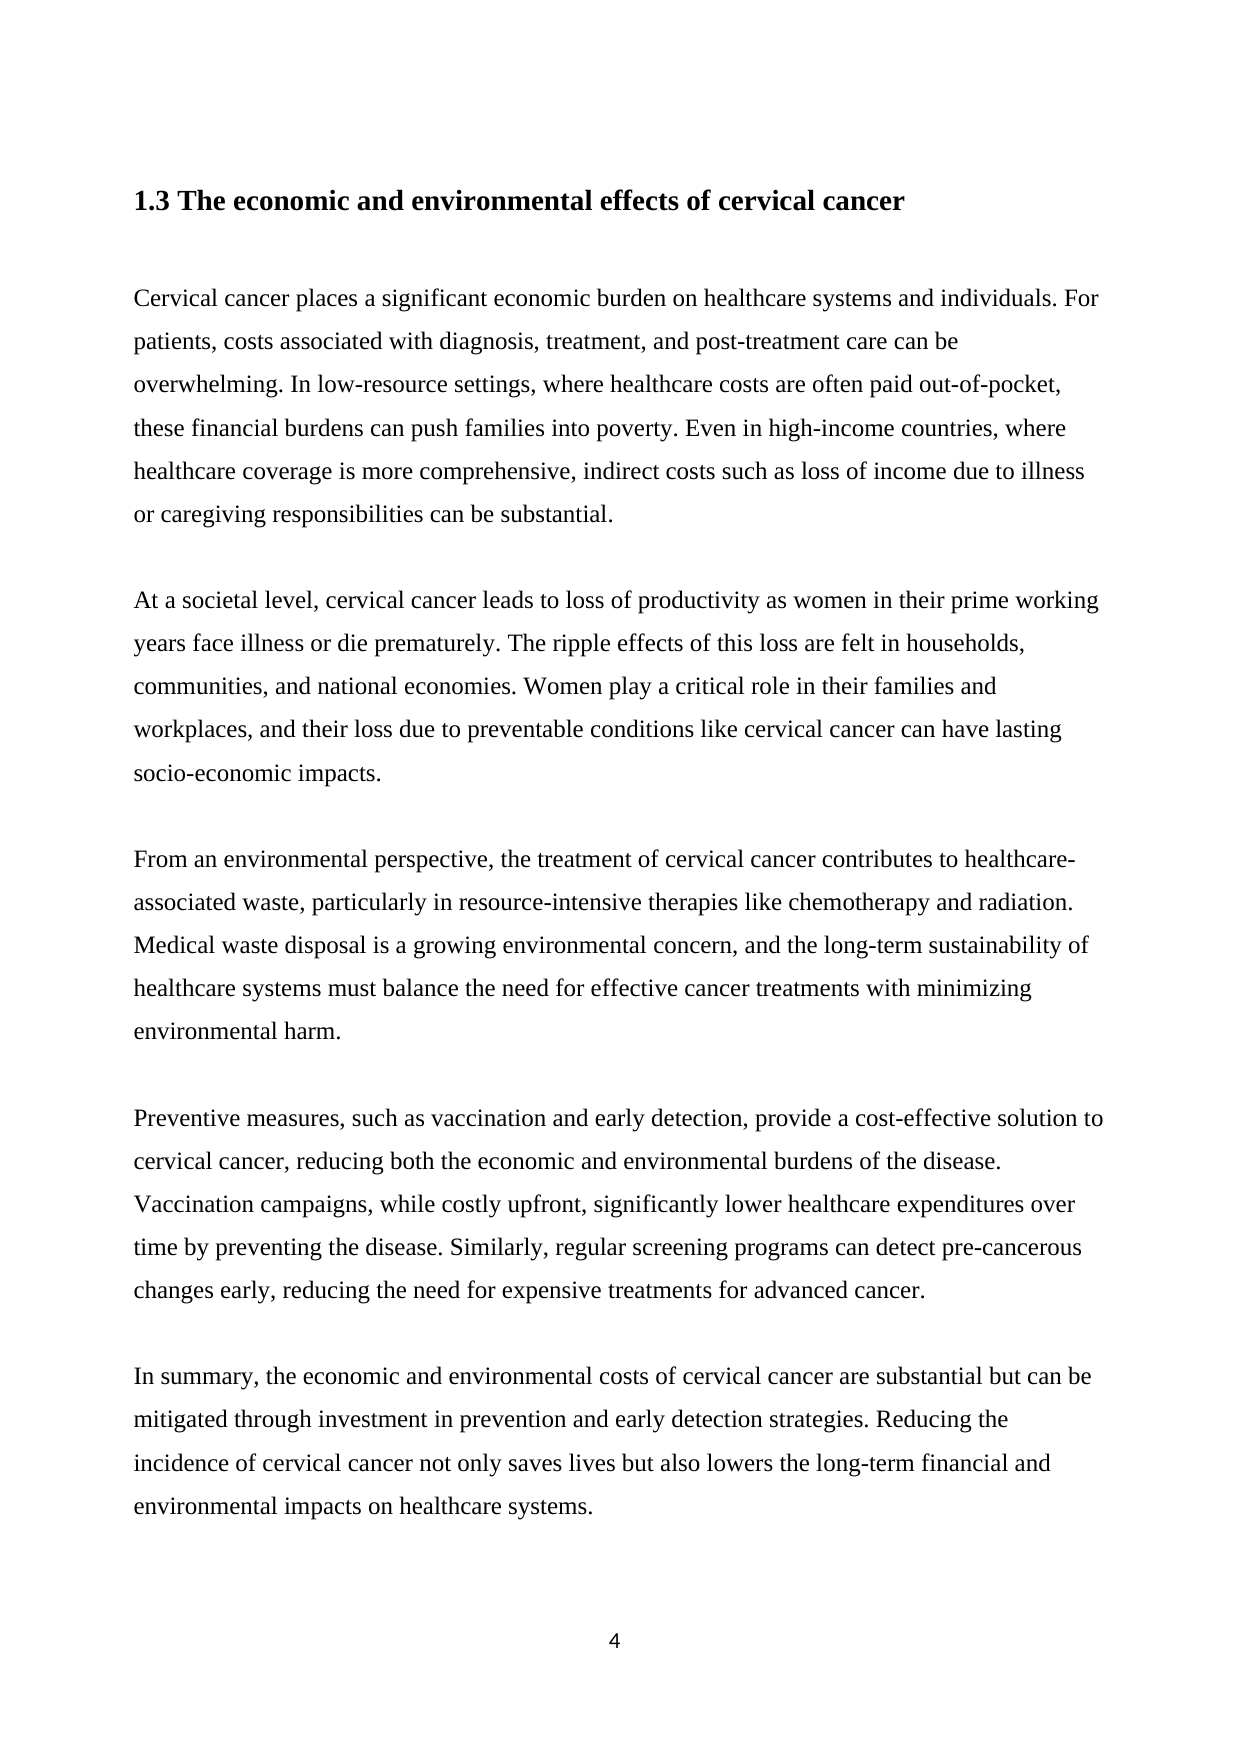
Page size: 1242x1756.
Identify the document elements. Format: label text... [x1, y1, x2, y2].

text 1.3 The economic and environmental effects of cervical cancer [133, 183, 1110, 216]
text Preventive measures, such as vaccination and early detection, provide a cost-effective solution to cervical cancer, reducing both the economic and environmental burdens of the disease. Vaccination campaigns, while costly upfront, significantly lower healthcare expenditures over time by preventing the disease. Similarly, regular screening programs can detect pre-cancerous changes early, reducing the need for expensive treatments for advanced cancer. [133, 1103, 1110, 1304]
text At a societal level, cervical cancer leads to loss of productivity as women in their prime working years face illness or die prematurely. The ripple effects of this loss are felt in households, communities, and national economies. Women play a critical role in their families and workplaces, and their loss due to preventable conditions like cervical cancer can have lasting socio-economic impacts. [133, 585, 1110, 786]
text Cervical cancer places a significant economic burden on healthcare systems and individuals. For patients, costs associated with diagnosis, treatment, and post-treatment care can be overwhelming. In low-resource settings, where healthcare costs are often paid out-of-pocket, these financial burdens can push families into poverty. Even in high-income countries, where healthcare coverage is more comprehensive, indirect costs such as loss of income due to illness or caregiving responsibilities can be substantial. [133, 283, 1110, 528]
text From an environmental perspective, the treatment of cervical cancer contributes to healthcare-associated waste, particularly in resource-intensive therapies like chemotherapy and radiation. Medical waste disposal is a growing environmental concern, and the long-term sustainability of healthcare systems must balance the need for effective cancer treatments with minimizing environmental harm. [133, 844, 1110, 1045]
text In summary, the economic and environmental costs of cervical cancer are substantial but can be mitigated through investment in prevention and early detection strategies. Reducing the incidence of cervical cancer not only saves lives but also lowers the long-term financial and environmental impacts on healthcare systems. [133, 1361, 1110, 1519]
